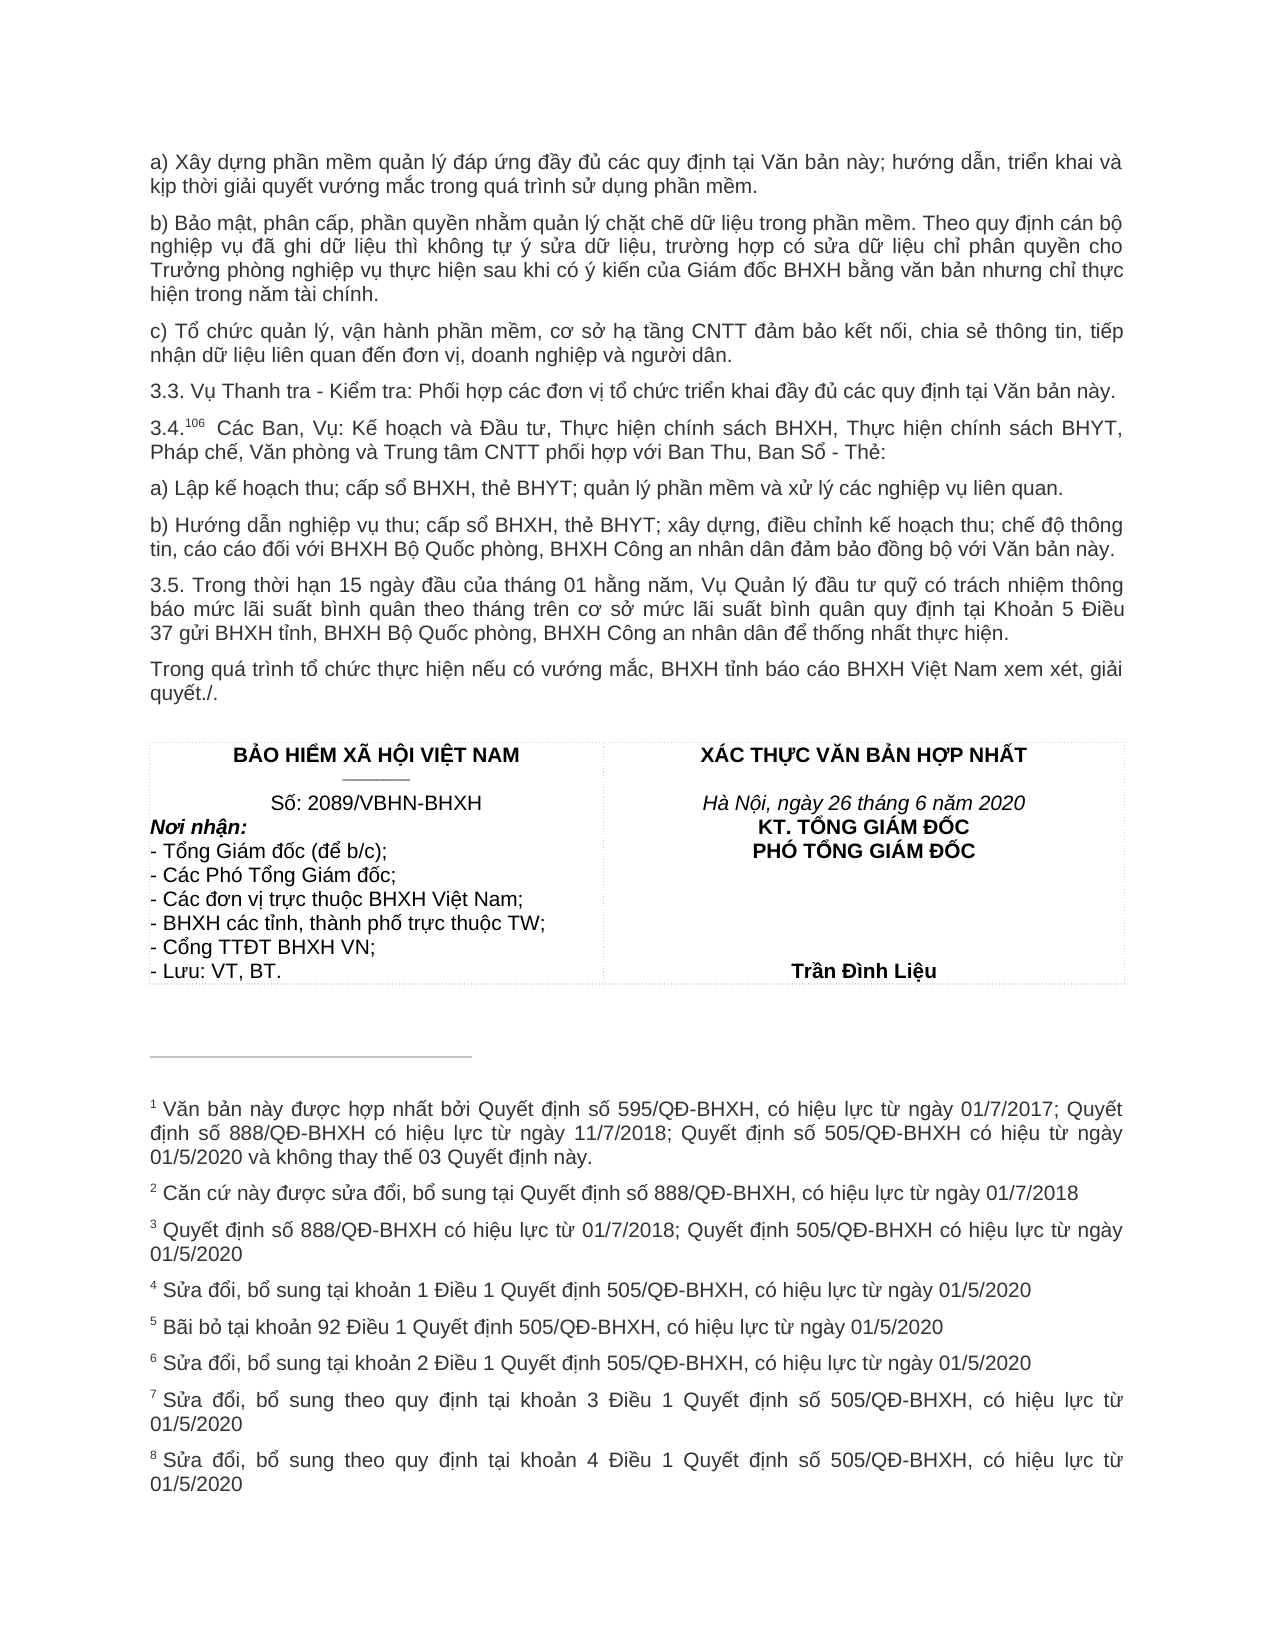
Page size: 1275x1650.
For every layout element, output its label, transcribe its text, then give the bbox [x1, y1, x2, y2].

text 8 Sửa đổi, bổ sung theo quy định tại khoản 4 Điều 1 Quyết định số 505/QĐ-BHXH, có hiệu lực từ 01/5/2020 [150, 1448, 1125, 1496]
text 1 Văn bản này được hợp nhất bởi Quyết định số 595/QĐ-BHXH, có hiệu lực từ ngày 01/7/2017; Quyết định số 888/QĐ-BHXH có hiệu lực từ ngày 11/7/2018; Quyết định số 505/QĐ-BHXH có hiệu từ ngày 01/5/2020 và không thay thế 03 Quyết định này. [150, 1097, 1125, 1169]
text 5 Bãi bỏ tại khoản 92 Điều 1 Quyết định 505/QĐ-BHXH, có hiệu lực từ ngày 01/5/2020 [150, 1314, 1125, 1338]
text 3 Quyết định số 888/QĐ-BHXH có hiệu lực từ 01/7/2018; Quyết định 505/QĐ-BHXH có hiệu lực từ ngày 01/5/2020 [150, 1218, 1125, 1266]
text 3.3. Vụ Thanh tra - Kiểm tra: Phối hợp các đơn vị tổ chức triển khai đầy đủ các quy định tại Văn bản này. [150, 379, 1125, 403]
text b) Bảo mật, phân cấp, phần quyền nhằm quản lý chặt chẽ dữ liệu trong phần mềm. Theo quy định cán bộ nghiệp vụ đã ghi dữ liệu thì không tự ý sửa dữ liệu, trường hợp có sửa dữ liệu chỉ phân quyền cho Trưởng phòng nghiệp vụ thực hiện sau khi có ý kiến của Giám đốc BHXH bằng văn bản nhưng chỉ thực hiện trong năm tài chính. [150, 210, 1125, 306]
text a) Xây dựng phần mềm quản lý đáp ứng đầy đủ các quy định tại Văn bản này; hướng dẫn, triển khai và kịp thời giải quyết vướng mắc trong quá trình sử dụng phần mềm. [150, 150, 1125, 198]
text 3.5. Trong thời hạn 15 ngày đầu của tháng 01 hằng năm, Vụ Quản lý đầu tư quỹ có trách nhiệm thông báo mức lãi suất bình quân theo tháng trên cơ sở mức lãi suất bình quân quy định tại Khoản 5 Điều 37 gửi BHXH tỉnh, BHXH Bộ Quốc phòng, BHXH Công an nhân dân để thống nhất thực hiện. [150, 573, 1125, 645]
text 6 Sửa đổi, bổ sung tại khoản 2 Điều 1 Quyết định 505/QĐ-BHXH, có hiệu lực từ ngày 01/5/2020 [150, 1351, 1125, 1375]
table_header XÁC THỰC VĂN BẢN HỢP NHẤT Hà Nội, ngày 26 tháng 6 năm 2020 KT. TỔNG GIÁM ĐỐC PHÓ TỔNG GIÁM ĐỐC Trần Đình Liệu [603, 742, 1124, 983]
text 3.4.106 Các Ban, Vụ: Kế hoạch và Đầu tư, Thực hiện chính sách BHXH, Thực hiện chính sách BHYT, Pháp chế, Văn phòng và Trung tâm CNTT phối hợp với Ban Thu, Ban Sổ - Thẻ: [150, 416, 1125, 463]
text 4 Sửa đổi, bổ sung tại khoản 1 Điều 1 Quyết định 505/QĐ-BHXH, có hiệu lực từ ngày 01/5/2020 [150, 1278, 1125, 1302]
text a) Lập kế hoạch thu; cấp sổ BHXH, thẻ BHYT; quản lý phần mềm và xử lý các nghiệp vụ liên quan. [150, 476, 1125, 500]
table_header BẢO HIỂM XÃ HỘI VIỆT NAM __________ Số: 2089/VBHN-BHXH Nơi nhận: - Tổng Giám đốc (để b/c); - Các Phó Tổng Giám đốc; - Các đơn vị trực thuộc BHXH Việt Nam; - BHXH các tỉnh, thành phố trực thuộc TW; - Cổng TTĐT BHXH VN; - Lưu: VT, BT. [149, 742, 603, 983]
text b) Hướng dẫn nghiệp vụ thu; cấp sổ BHXH, thẻ BHYT; xây dựng, điều chỉnh kế hoạch thu; chế độ thông tin, cáo cáo đối với BHXH Bộ Quốc phòng, BHXH Công an nhân dân đảm bảo đồng bộ với Văn bản này. [150, 512, 1125, 560]
text c) Tổ chức quản lý, vận hành phần mềm, cơ sở hạ tầng CNTT đảm bảo kết nối, chia sẻ thông tin, tiếp nhận dữ liệu liên quan đến đơn vị, doanh nghiệp và người dân. [150, 319, 1125, 367]
text Trong quá trình tổ chức thực hiện nếu có vướng mắc, BHXH tỉnh báo cáo BHXH Việt Nam xem xét, giải quyết./. [150, 657, 1125, 705]
text 7 Sửa đổi, bổ sung theo quy định tại khoản 3 Điều 1 Quyết định số 505/QĐ-BHXH, có hiệu lực từ 01/5/2020 [150, 1387, 1125, 1435]
text 2 Căn cứ này được sửa đổi, bổ sung tại Quyết định số 888/QĐ-BHXH, có hiệu lực từ ngày 01/7/2018 [150, 1181, 1125, 1205]
